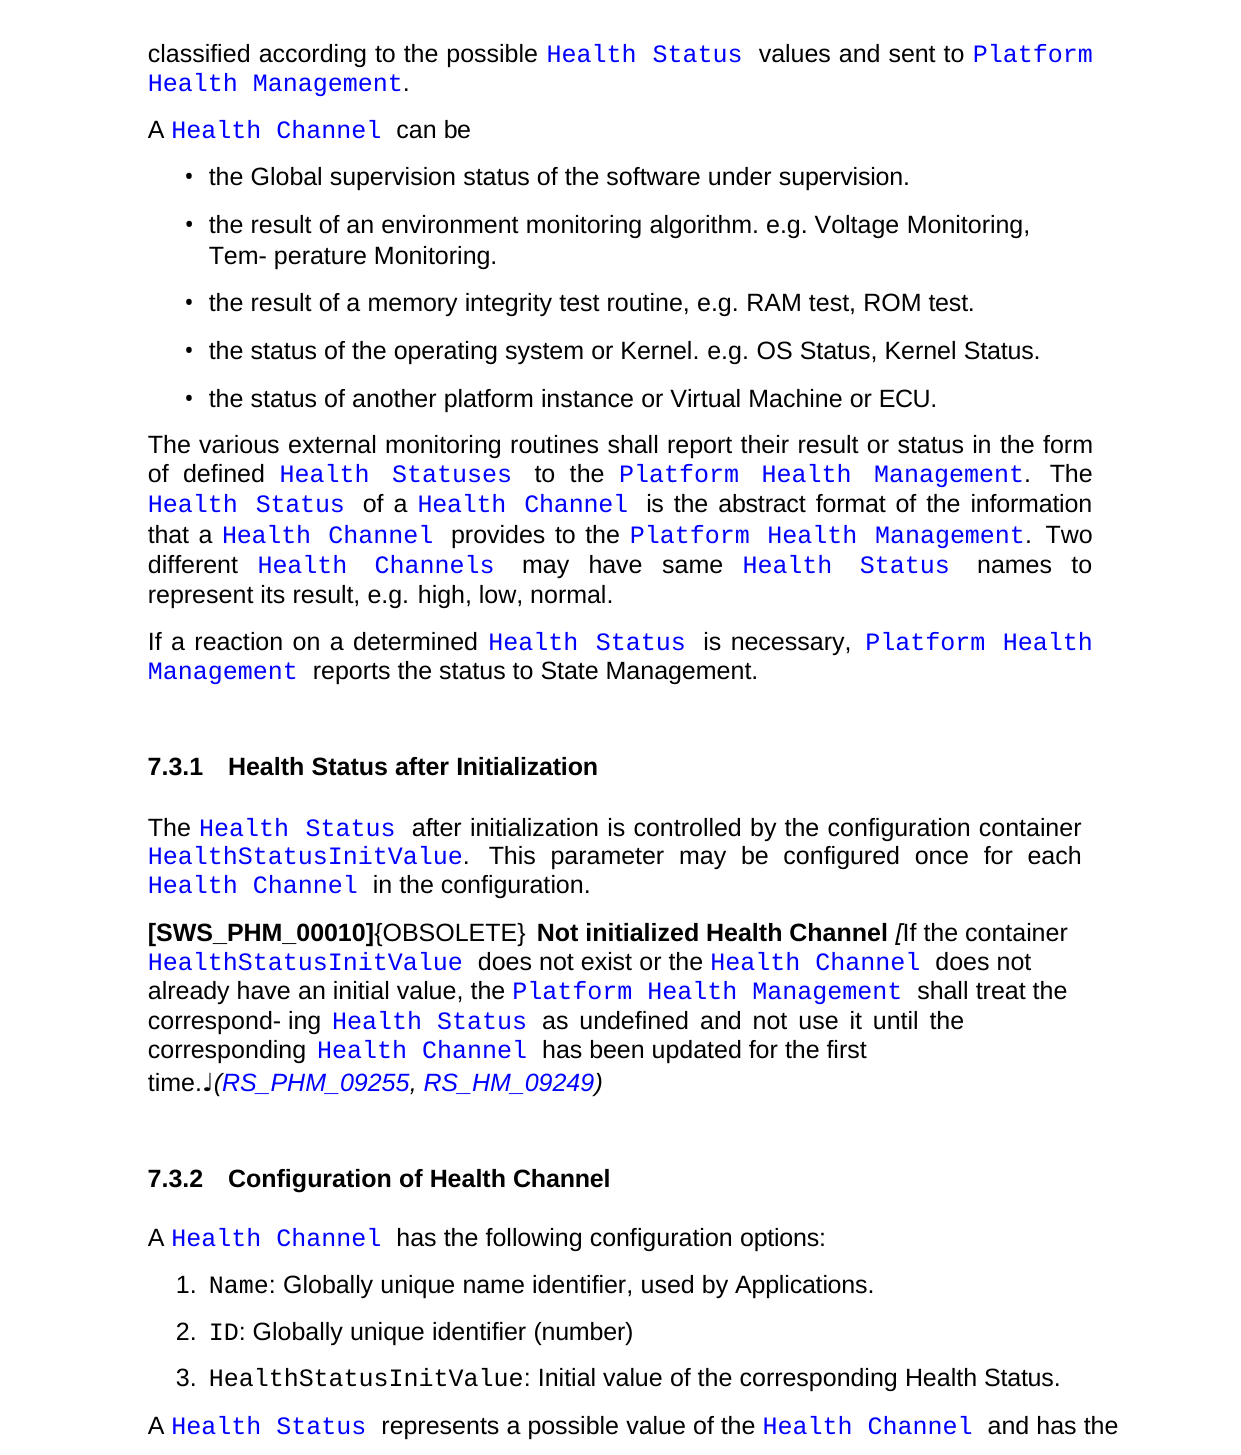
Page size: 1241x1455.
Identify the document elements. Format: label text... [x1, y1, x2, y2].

list the status of another platform instance or Virtual Machine or ECU. [184, 380, 1128, 414]
text A Health Channel can be [148, 115, 1128, 146]
list ID: Globally unique identifier (number) [176, 1317, 1128, 1347]
list Name: Globally unique name identifier, used by Applications. [176, 1270, 1128, 1301]
text The Health Status after initialization is controlled by the configuration container HealthStatusInitValue. This parameter may be configured once for each Health Channel in the configuration. [148, 812, 1083, 901]
text classified according to the possible Health Status values and sent to Platform Health Management. [148, 39, 1093, 99]
subtitle Configuration of Health Channel [147, 1164, 1128, 1193]
text A Health Channel has the following configuration options: [148, 1223, 1128, 1254]
list the status of the operating system or Kernel. e.g. OS Status, Kernel Status. [184, 332, 1128, 367]
text [SWS_PHM_00010]{OBSOLETE} Not initialized Health Channel [If the container HealthStatusInitValue does not exist or the Health Channel does not already have an initial value, the Platform Health Management shall treat the correspond- ing Health Status as undefined and not use it until the corresponding Health Channel has been updated for the first time.♩(RS_PHM_09255, RS_HM_09249) [148, 916, 1093, 1099]
text The various external monitoring routines shall report their result or status in the form of defined Health Statuses to the Platform Health Management. The Health Status of a Health Channel is the abstract format of the information that a Health Channel provides to the Platform Health Management. Two different Health Channels may have same Health Status names to represent its result, e.g. high, low, normal. [148, 431, 1093, 609]
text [148, 1411, 1128, 1440]
subtitle Health Status after Initialization [147, 752, 1128, 781]
list the Global supervision status of the software under supervision. [184, 159, 1128, 193]
list the result of a memory integrity test routine, e.g. RAM test, ROM test. [184, 284, 1128, 319]
text If a reaction on a determined Health Status is necessary, Platform Health Management reports the status to State Management. [148, 627, 1093, 687]
list HealthStatusInitValue: Initial value of the corresponding Health Status. [176, 1363, 1128, 1394]
list the result of an environment monitoring algorithm. e.g. Voltage Monitoring, Tem- perature Monitoring. [184, 207, 1093, 269]
